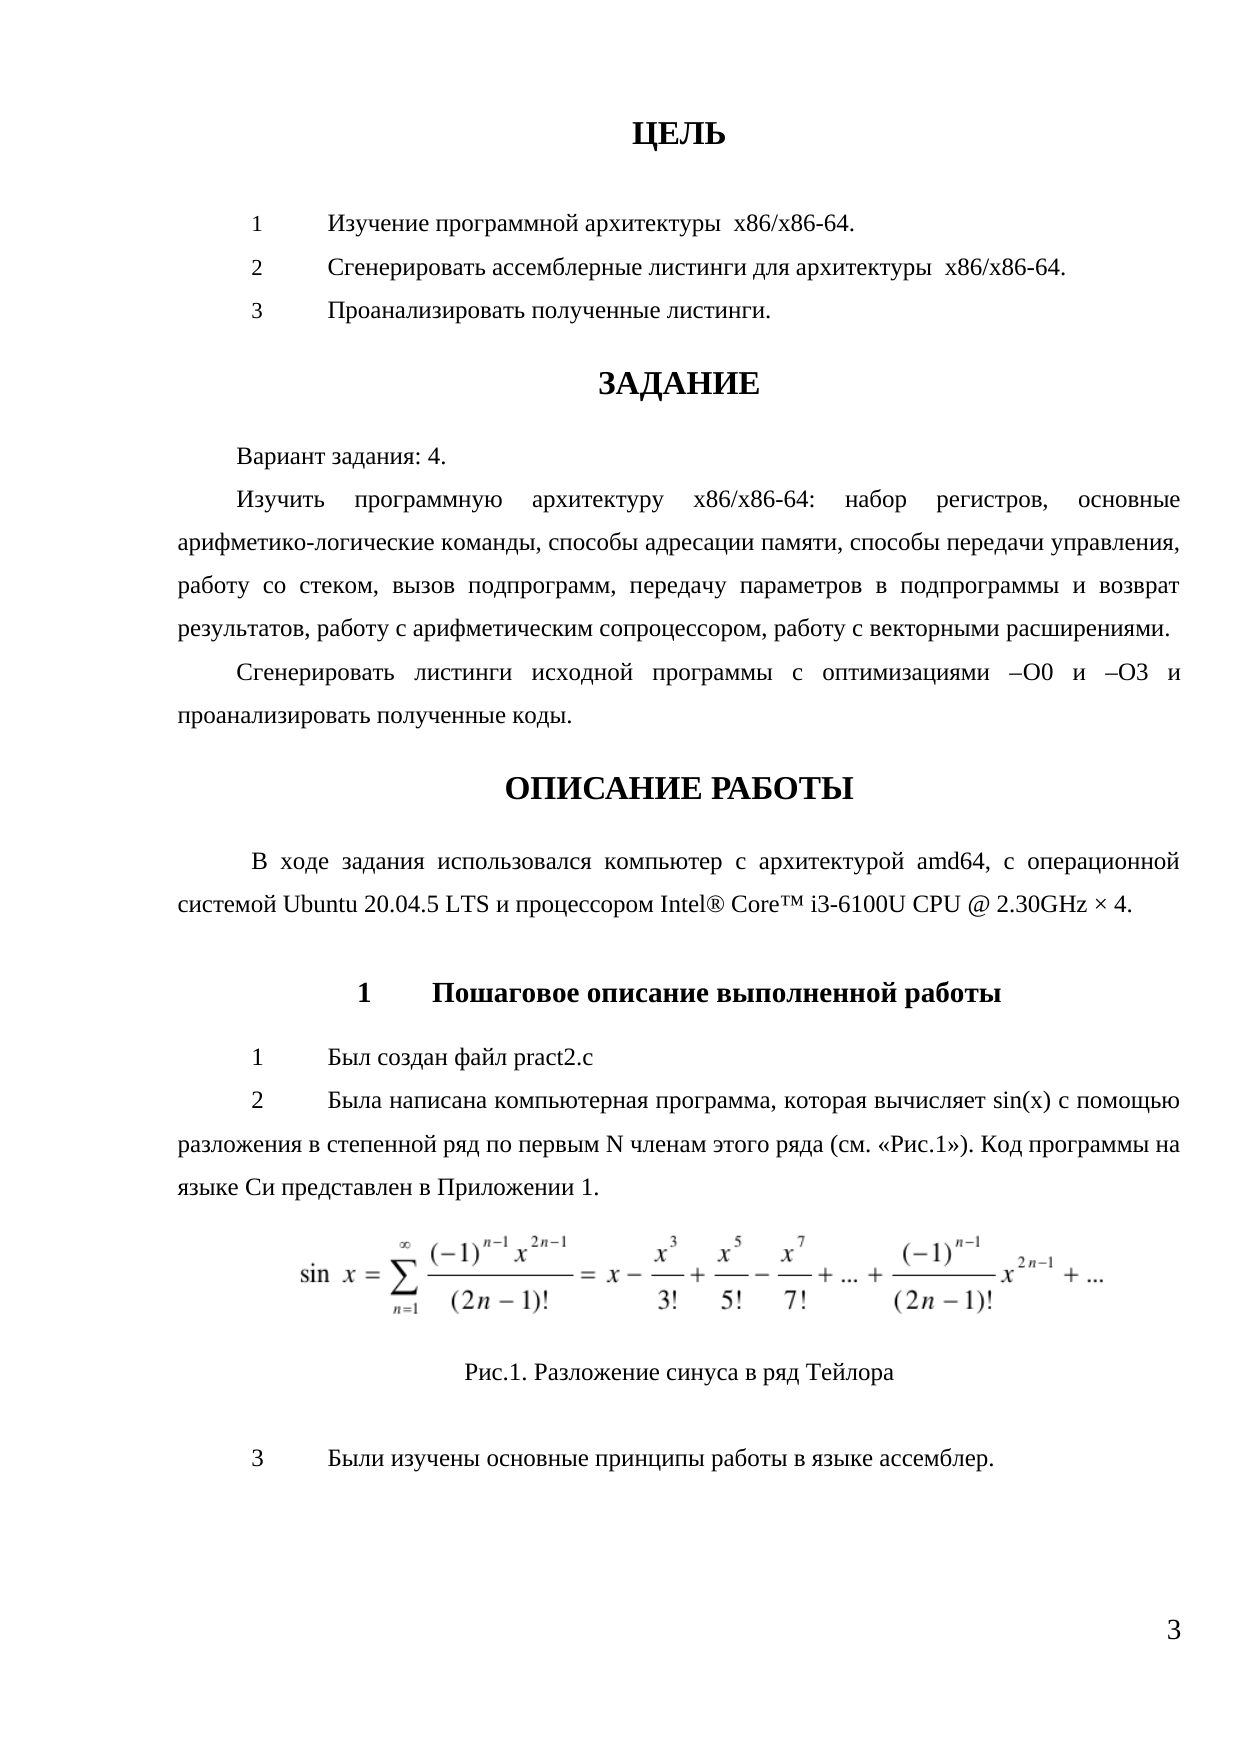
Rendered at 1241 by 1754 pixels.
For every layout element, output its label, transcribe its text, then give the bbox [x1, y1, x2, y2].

list Сгенерировать ассемблерные листинги для архитектуры x86/x86-64. [177, 252, 1181, 280]
text Вариант задания: 4. [177, 441, 1181, 470]
subtitle Пошаговое описание выполненной работы [177, 975, 1181, 1009]
list Были изучены основные принципы работы в языке ассемблер. [177, 1443, 1181, 1472]
list Был создан файл pract2.c [177, 1042, 1181, 1071]
subtitle ЦЕЛЬ [177, 114, 1181, 152]
text Сгенерировать листинги исходной программы с оптимизациями –O0 и –O3 и проанализировать полученные коды. [177, 657, 1181, 728]
list Была написана компьютерная программа, которая вычисляет sin(x) с помощью разложения в степенной ряд по первым N членам этого ряда (см. «Рис.1»). Код программы на языке Си представлен в Приложении 1. [177, 1086, 1181, 1201]
subtitle ОПИСАНИЕ РАБОТЫ [177, 768, 1181, 806]
text Изучить программную архитектуру x86/x86-64: набор регистров, основные арифметико-логические команды, способы адресации памяти, способы передачи управления, работу со стеком, вызов подпрограмм, передачу параметров в подпрограммы и возврат результатов, работу с арифметическим сопроцессором, работу с векторными расширениями. [177, 484, 1181, 642]
list Проанализировать полученные листинги. [177, 295, 1181, 323]
list Изучение программной архитектуры x86/x86-64. [177, 208, 1181, 237]
picture [285, 1215, 1148, 1343]
subtitle ЗАДАНИЕ [177, 363, 1181, 401]
text В ходе задания использовался компьютер с архитектурой amd64, с операционной системой Ubuntu 20.04.5 LTS и процессором Intel® Core™ i3-6100U CPU @ 2.30GHz × 4. [177, 846, 1181, 918]
